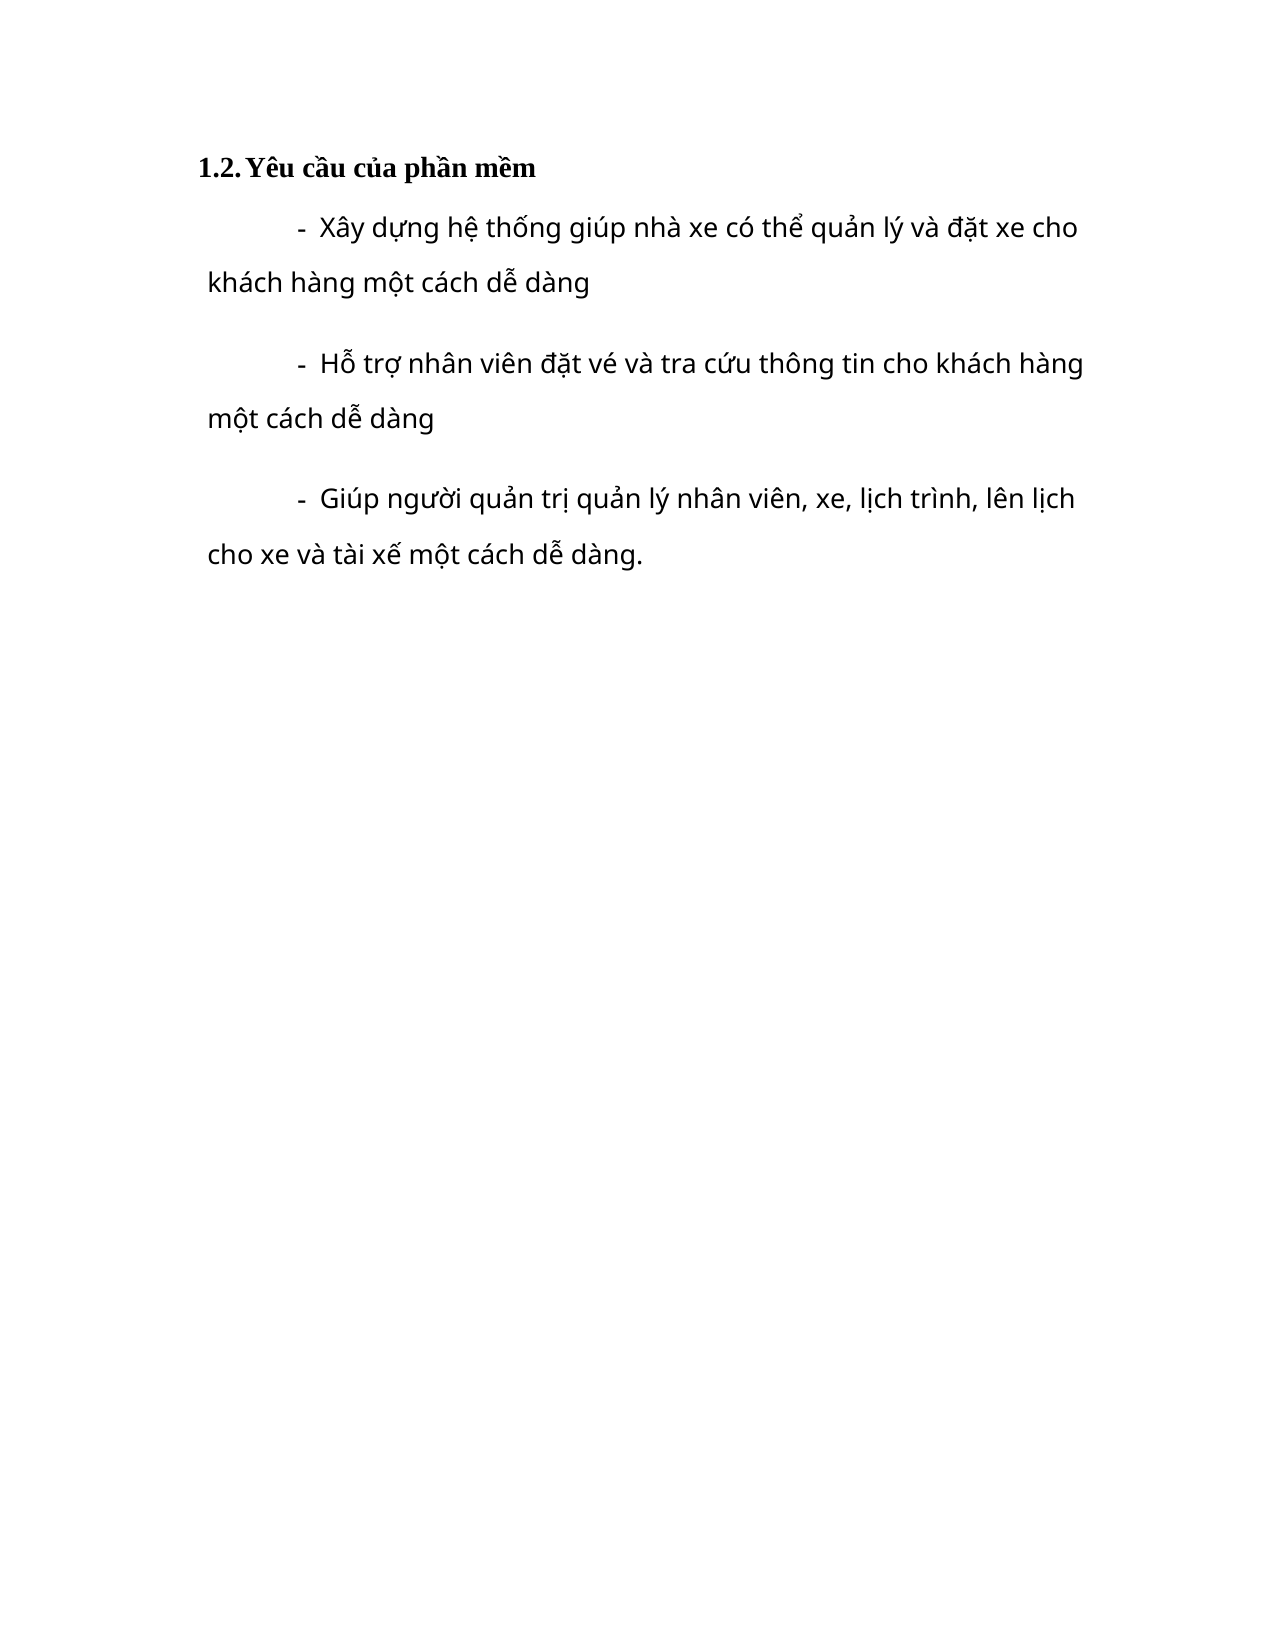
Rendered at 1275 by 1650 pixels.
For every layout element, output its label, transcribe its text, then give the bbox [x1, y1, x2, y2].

subtitle Hỗ trợ nhân viên đặt vé và tra cứu thông tin cho khách hàng một cách dễ dàng [207, 344, 1125, 436]
subtitle Xây dựng hệ thống giúp nhà xe có thể quản lý và đặt xe cho khách hàng một cách dễ dàng [207, 208, 1125, 301]
subtitle Yêu cầu của phần mềm [198, 150, 1125, 183]
subtitle Giúp người quản trị quản lý nhân viên, xe, lịch trình, lên lịch cho xe và tài xế một cách dễ dàng. [207, 480, 1125, 572]
